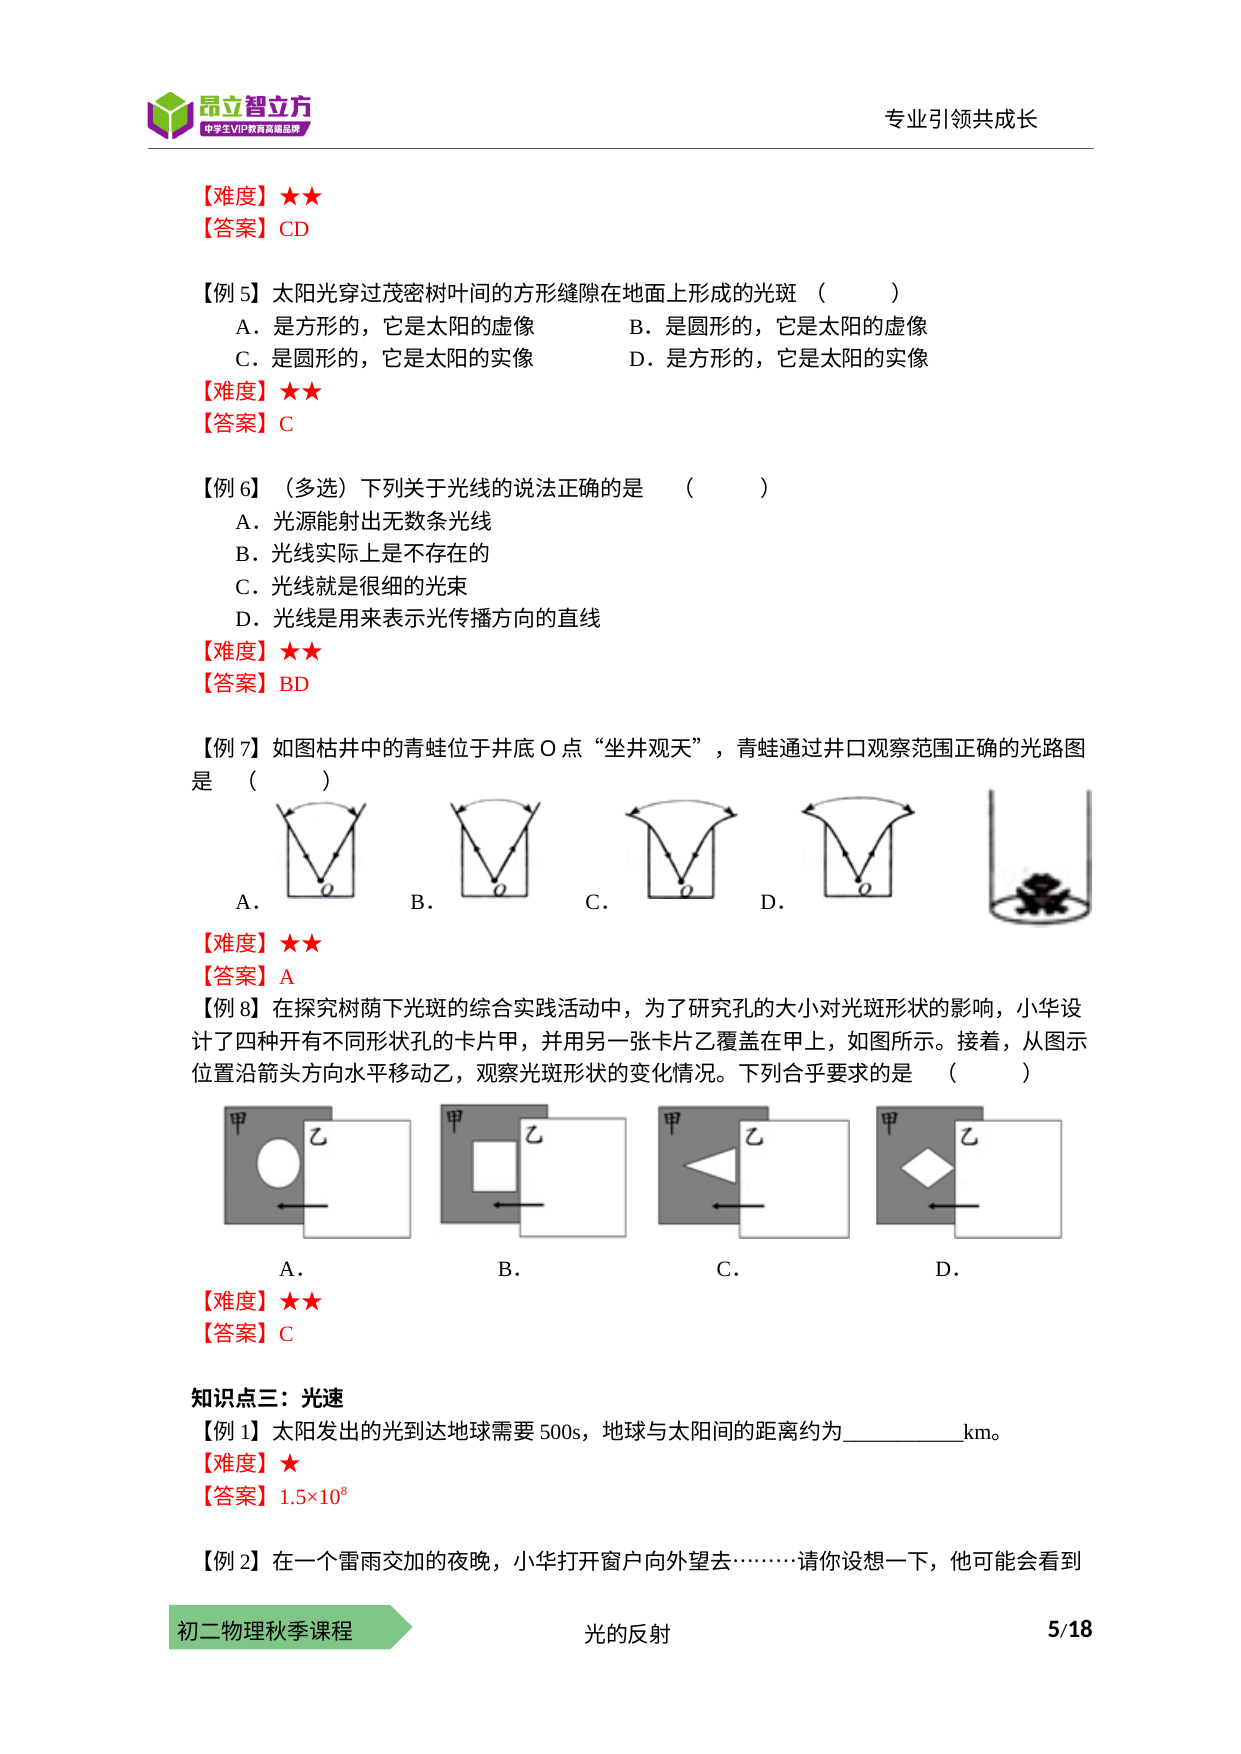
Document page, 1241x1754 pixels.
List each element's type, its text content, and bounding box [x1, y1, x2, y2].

picture [621, 797, 739, 899]
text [191, 1543, 1092, 1576]
text 【难度】★★ [191, 926, 1092, 958]
text D．光线是用来表示光传播方向的直线 [191, 601, 1092, 633]
text 【答案】BD [191, 666, 1092, 698]
picture [272, 798, 367, 899]
picture [876, 1103, 1064, 1239]
picture [797, 795, 915, 899]
text 【例5】太阳光穿过茂密树叶间的方形缝隙在地面上形成的光斑 （ ） [191, 276, 1092, 308]
picture [446, 795, 542, 899]
text C．是圆形的，它是太阳的实像 D．是方形的，它是太阳的实像 [191, 341, 1092, 373]
text 【例7】如图枯井中的青蛙位于井底O点“坐井观天”，青蛙通过井口观察范围正确的光路图是 （ ） [191, 731, 1092, 796]
text 知识点三：光速 [191, 1381, 1092, 1413]
text 【例1】太阳发出的光到达地球需要500s，地球与太阳间的距离约为___________km。 [191, 1413, 1092, 1446]
text 【例8】在探究树荫下光斑的综合实践活动中，为了研究孔的大小对光斑形状的影响，小华设计了四种开有不同形状孔的卡片甲，并用另一张卡片乙覆盖在甲上，如图所示。接着，从图示位置沿箭头方向水平移动乙，观察光斑形状的变化情况。下列合乎要求的是 （ ） [191, 991, 1092, 1088]
text 【难度】★★ [191, 633, 1092, 666]
text 【例6】（多选）下列关于光线的说法正确的是 （ ） [191, 471, 1092, 503]
text 【难度】★★ [191, 178, 1092, 211]
text B．光线实际上是不存在的 [191, 536, 1092, 568]
picture [657, 1103, 850, 1239]
text 【答案】C [191, 1316, 1092, 1348]
text A． B． C． D． [191, 1251, 1092, 1283]
picture [982, 783, 1093, 928]
text C．光线就是很细的光束 [191, 568, 1092, 601]
picture [220, 1103, 413, 1239]
text 【答案】A [191, 958, 1092, 991]
text 【难度】★★ [191, 373, 1092, 406]
text 【答案】CD [191, 211, 1092, 243]
text 【难度】★★ [191, 1283, 1092, 1316]
text 【难度】★ [191, 1446, 1092, 1478]
text A．是方形的，它是太阳的虚像 B．是圆形的，它是太阳的虚像 [191, 308, 1092, 341]
picture [438, 1100, 630, 1239]
picture [147, 92, 311, 139]
text A．光源能射出无数条光线 [191, 503, 1092, 536]
text 【答案】C [191, 406, 1092, 438]
text 【答案】1.5×108 [191, 1478, 1092, 1511]
